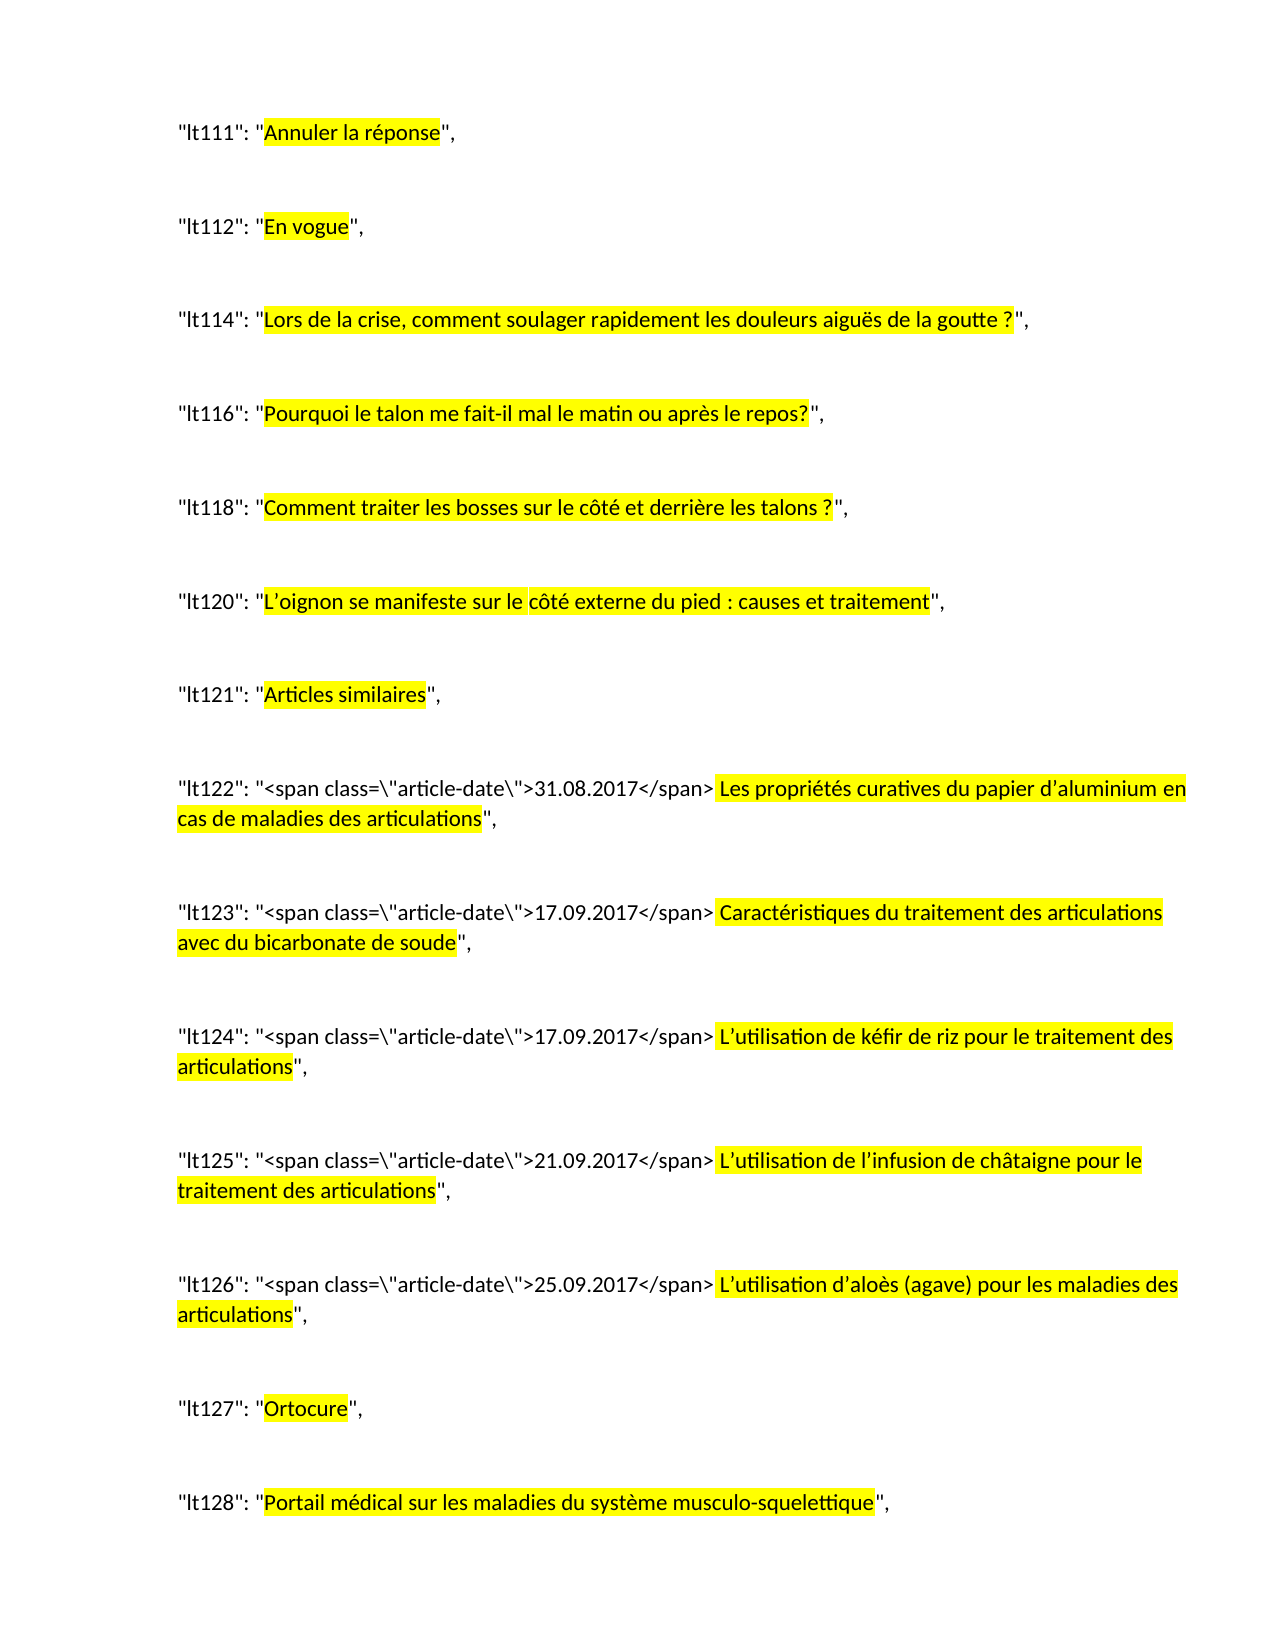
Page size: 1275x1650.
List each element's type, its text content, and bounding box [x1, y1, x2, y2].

text "lt118": "Comment traiter les bosses sur le côté et derrière les talons ?", [833, 493, 1186, 521]
text "lt124": "<span class=\"article-date\">17.09.2017</span> L’utilisation de kéfir de riz pour le traitement des articulations", [177, 1022, 1186, 1081]
text "lt121": "Articles similaires", [426, 681, 1186, 709]
text "lt112": "En vogue", [177, 212, 264, 240]
text "lt112": "En vogue", [349, 212, 1186, 240]
text "lt123": "<span class=\"article-date\">17.09.2017</span> Caractéristiques du traitement des articulations avec du bicarbonate de soude", [177, 898, 1186, 957]
text "lt116": "Pourquoi le talon me fait-il mal le matin ou après le repos?", [809, 399, 1186, 427]
text "lt128": "Portail médical sur les maladies du système musculo-squelettique", [875, 1488, 1186, 1516]
text "lt111": "Annuler la réponse", [177, 118, 264, 146]
text "lt127": "Ortocure", [348, 1394, 1186, 1422]
text "lt122": "<span class=\"article-date\">31.08.2017</span> Les propriétés curatives du papier d’aluminium en cas de maladies des articulations", [177, 774, 1186, 833]
text "lt127": "Ortocure", [177, 1394, 264, 1422]
text "lt121": "Articles similaires", [177, 681, 264, 709]
text "lt120": "L’oignon se manifeste sur le côté externe du pied : causes et traitement", [930, 587, 1186, 615]
text "lt125": "<span class=\"article-date\">21.09.2017</span> L’utilisation de l’infusion de châtaigne pour le traitement des articulations", [177, 1146, 1186, 1204]
text "lt126": "<span class=\"article-date\">25.09.2017</span> L’utilisation d’aloès (agave) pour les maladies des articulations", [177, 1270, 1186, 1328]
text "lt111": "Annuler la réponse", [440, 118, 1186, 146]
